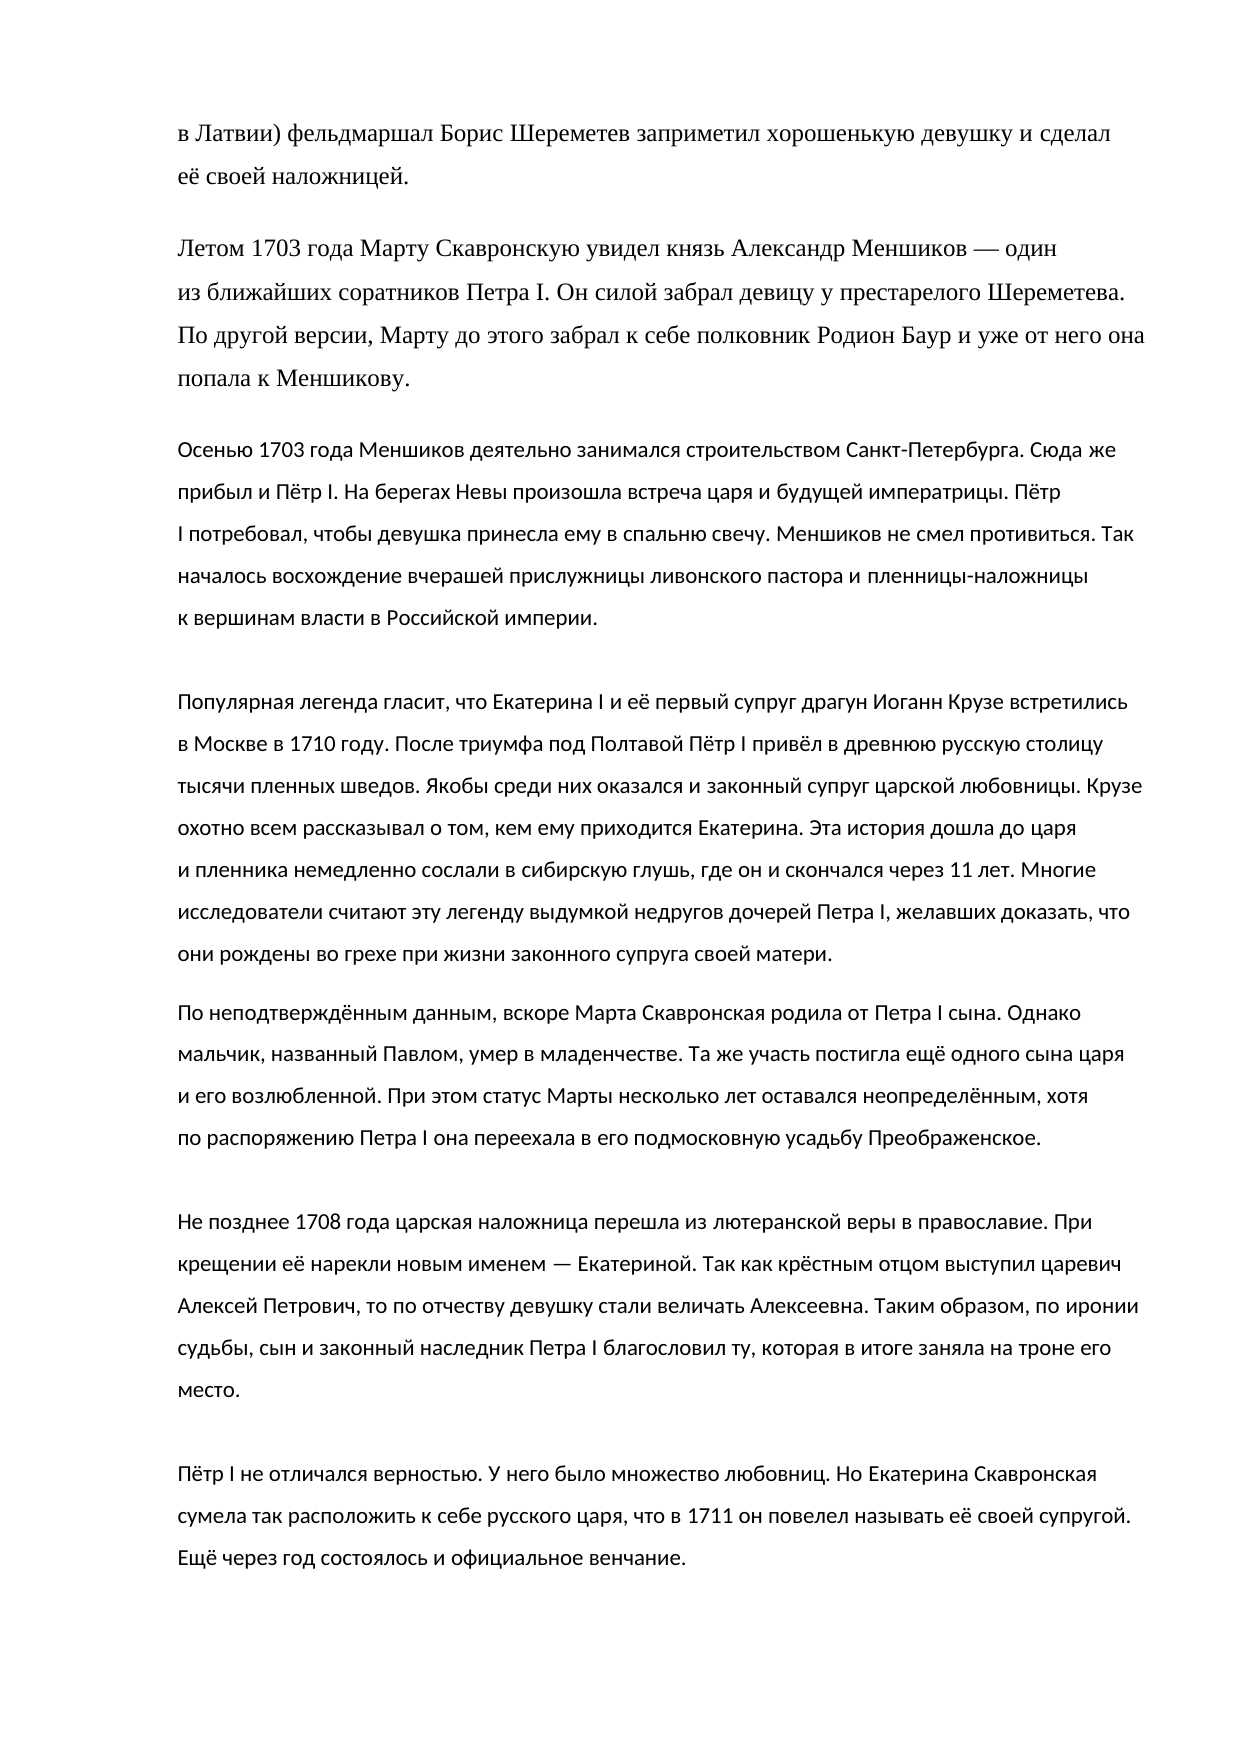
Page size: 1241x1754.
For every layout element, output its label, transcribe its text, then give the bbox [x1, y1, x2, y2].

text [177, 118, 1152, 190]
text Осенью 1703 года Меншиков деятельно занимался строительством Санкт-Петербурга. Сюда же прибыл и Пётр I. На берегах Невы произошла встреча царя и будущей императрицы. Пётр I потребовал, чтобы девушка принесла ему в спальню свечу. Меншиков не смел противиться. Так началось восхождение вчерашей прислужницы ливонского пастора и пленницы-наложницы к вершинам власти в Российской империи. Популярная легенда гласит, что Екатерина I и её первый супруг драгун Иоганн Крузе встретились в Москве в 1710 году. После триумфа под Полтавой Пётр I привёл в древнюю русскую столицу тысячи пленных шведов. Якобы среди них оказался и законный супруг царской любовницы. Крузе охотно всем рассказывал о том, кем ему приходится Екатерина. Эта история дошла до царя и пленника немедленно сослали в сибирскую глушь, где он и скончался через 11 лет. Многие исследователи считают эту легенду выдумкой недругов дочерей Петра I, желавших доказать, что они рождены во грехе при жизни законного супруга своей матери. [177, 435, 1152, 967]
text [177, 998, 1152, 1613]
text Летом 1703 года Марту Скавронскую увидел князь Александр Меншиков — один из ближайших соратников Петра I. Он силой забрал девицу у престарелого Шереметева. По другой версии, Марту до этого забрал к себе полковник Родион Баур и уже от него она попала к Меншикову. [177, 233, 1152, 392]
